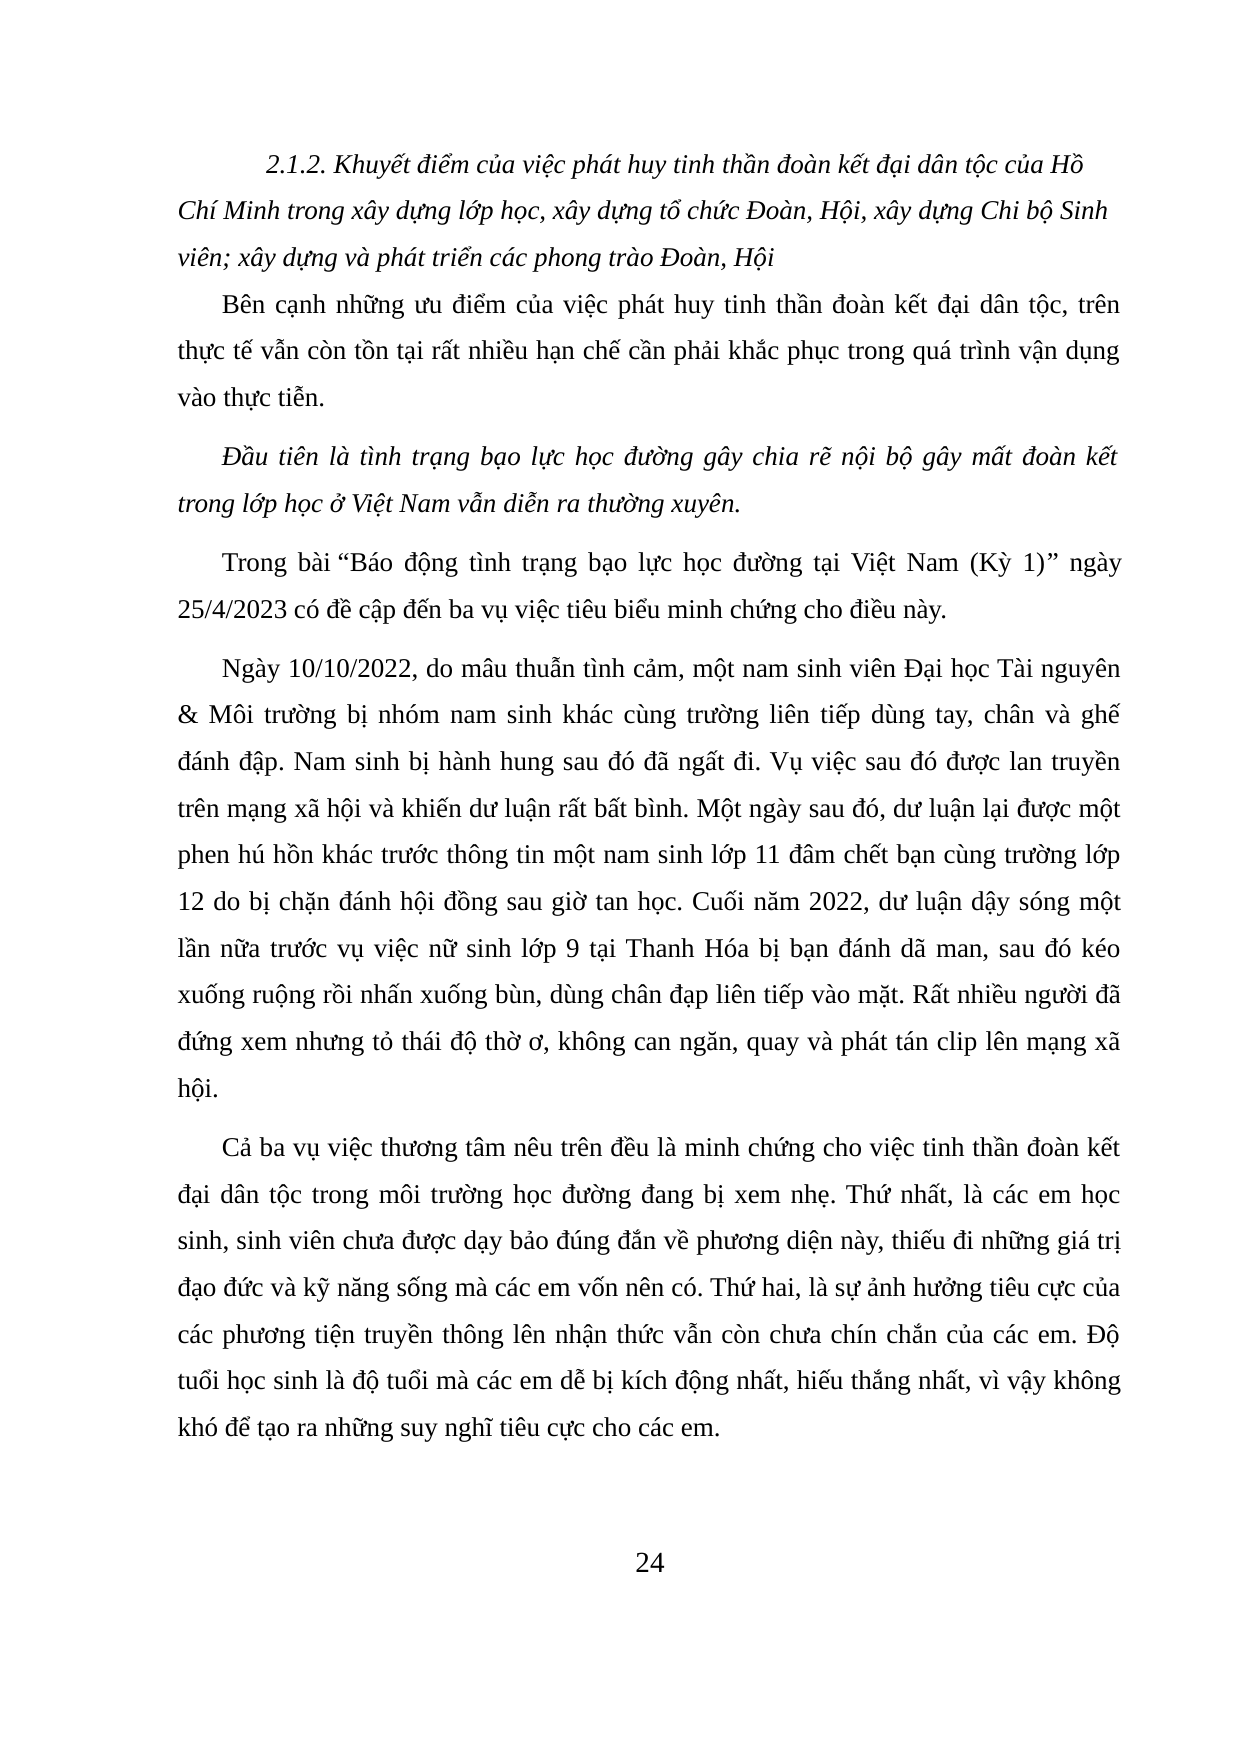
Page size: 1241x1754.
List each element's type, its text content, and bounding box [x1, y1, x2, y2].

text Đầu tiên là tình trạng bạo lực học đường gây chia rẽ nội bộ gây mất đoàn kết trong lớp học ở Việt Nam vẫn diễn ra thường xuyên. [177, 440, 1122, 518]
text Bên cạnh những ưu điểm của việc phát huy tinh thần đoàn kết đại dân tộc, trên thực tế vẫn còn tồn tại rất nhiều hạn chế cần phải khắc phục trong quá trình vận dụng vào thực tiễn. [177, 288, 1122, 412]
text Ngày 10/10/2022, do mâu thuẫn tình cảm, một nam sinh viên Đại học Tài nguyên & Môi trường bị nhóm nam sinh khác cùng trường liên tiếp dùng tay, chân và ghế đánh đập. Nam sinh bị hành hung sau đó đã ngất đi. Vụ việc sau đó được lan truyền trên mạng xã hội và khiến dư luận rất bất bình. Một ngày sau đó, dư luận lại được một phen hú hồn khác trước thông tin một nam sinh lớp 11 đâm chết bạn cùng trường lớp 12 do bị chặn đánh hội đồng sau giờ tan học. Cuối năm 2022, dư luận dậy sóng một lần nữa trước vụ việc nữ sinh lớp 9 tại Thanh Hóa bị bạn đánh dã man, sau đó kéo xuống ruộng rồi nhấn xuống bùn, dùng chân đạp liên tiếp vào mặt. Rất nhiều người đã đứng xem nhưng tỏ thái độ thờ ơ, không can ngăn, quay và phát tán clip lên mạng xã hội. [177, 652, 1122, 1103]
text Cả ba vụ việc thương tâm nêu trên đều là minh chứng cho việc tinh thần đoàn kết đại dân tộc trong môi trường học đường đang bị xem nhẹ. Thứ nhất, là các em học sinh, sinh viên chưa được dạy bảo đúng đắn về phương diện này, thiếu đi những giá trị đạo đức và kỹ năng sống mà các em vốn nên có. Thứ hai, là sự ảnh hưởng tiêu cực của các phương tiện truyền thông lên nhận thức vẫn còn chưa chín chắn của các em. Độ tuổi học sinh là độ tuổi mà các em dễ bị kích động nhất, hiếu thắng nhất, vì vậy không khó để tạo ra những suy nghĩ tiêu cực cho các em. [177, 1131, 1122, 1442]
subtitle 2.1.2. Khuyết điểm của việc phát huy tinh thần đoàn kết đại dân tộc của Hồ Chí Minh trong xây dựng lớp học, xây dựng tổ chức Đoàn, Hội, xây dựng Chi bộ Sinh viên; xây dựng và phát triển các phong trào Đoàn, Hội [177, 148, 1122, 272]
text Trong bài “Báo động tình trạng bạo lực học đường tại Việt Nam (Kỳ 1)” ngày 25/4/2023 có đề cập đến ba vụ việc tiêu biểu minh chứng cho điều này. [177, 546, 1122, 624]
